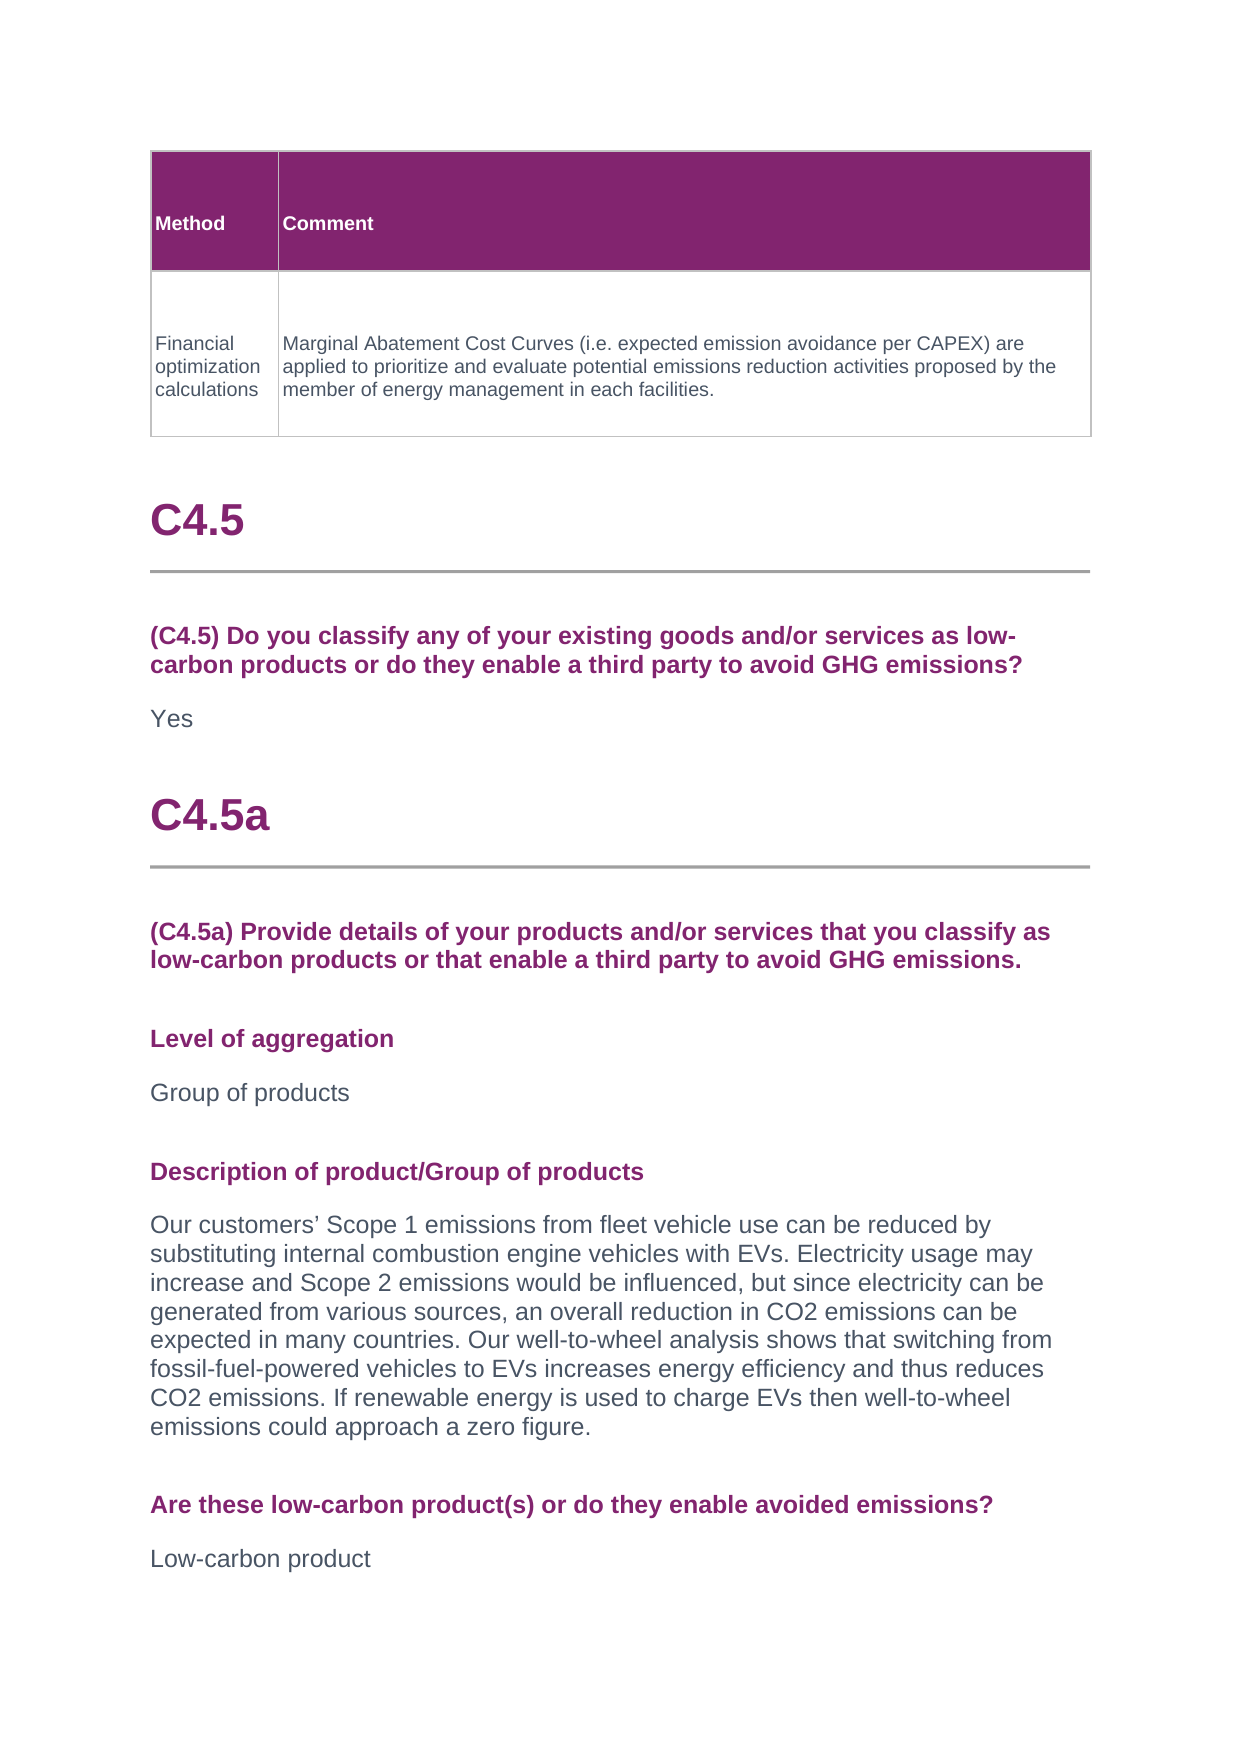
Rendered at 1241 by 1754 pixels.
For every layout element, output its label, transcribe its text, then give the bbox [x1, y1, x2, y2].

subtitle Description of product/Group of products [150, 1157, 1090, 1186]
table_cell Marginal Abatement Cost Curves (i.e. expected emission avoidance per CAPEX) are applied to prioritize and evaluate potential emissions reduction activities proposed by the member of energy management in each facilities. [279, 272, 1090, 436]
table_cell Financial optimization calculations [152, 272, 278, 436]
text Low-carbon product [150, 1544, 1090, 1573]
subtitle C4.5 [150, 437, 1090, 545]
table_header Comment [279, 152, 1090, 270]
subtitle (C4.5a) Provide details of your products and/or services that you classify as low-carbon products or that enable a third party to avoid GHG emissions. [150, 917, 1090, 974]
table_header Method [152, 152, 278, 270]
text Our customers’ Scope 1 emissions from fleet vehicle use can be reduced by substituting internal combustion engine vehicles with EVs. Electricity usage may increase and Scope 2 emissions would be influenced, but since electricity can be generated from various sources, an overall reduction in CO2 emissions can be expected in many countries. Our well-to-wheel analysis shows that switching from fossil-fuel-powered vehicles to EVs increases energy efficiency and thus reduces CO2 emissions. If renewable energy is used to charge EVs then well-to-wheel emissions could approach a zero figure. [150, 1211, 1090, 1441]
subtitle Are these low-carbon product(s) or do they enable avoided emissions? [150, 1491, 1090, 1519]
text Group of products [150, 1078, 1090, 1107]
subtitle (C4.5) Do you classify any of your existing goods and/or services as low-carbon products or do they enable a third party to avoid GHG emissions? [150, 621, 1090, 679]
subtitle C4.5a [150, 733, 1090, 840]
text Yes [150, 704, 1090, 733]
subtitle Level of aggregation [150, 1024, 1090, 1053]
